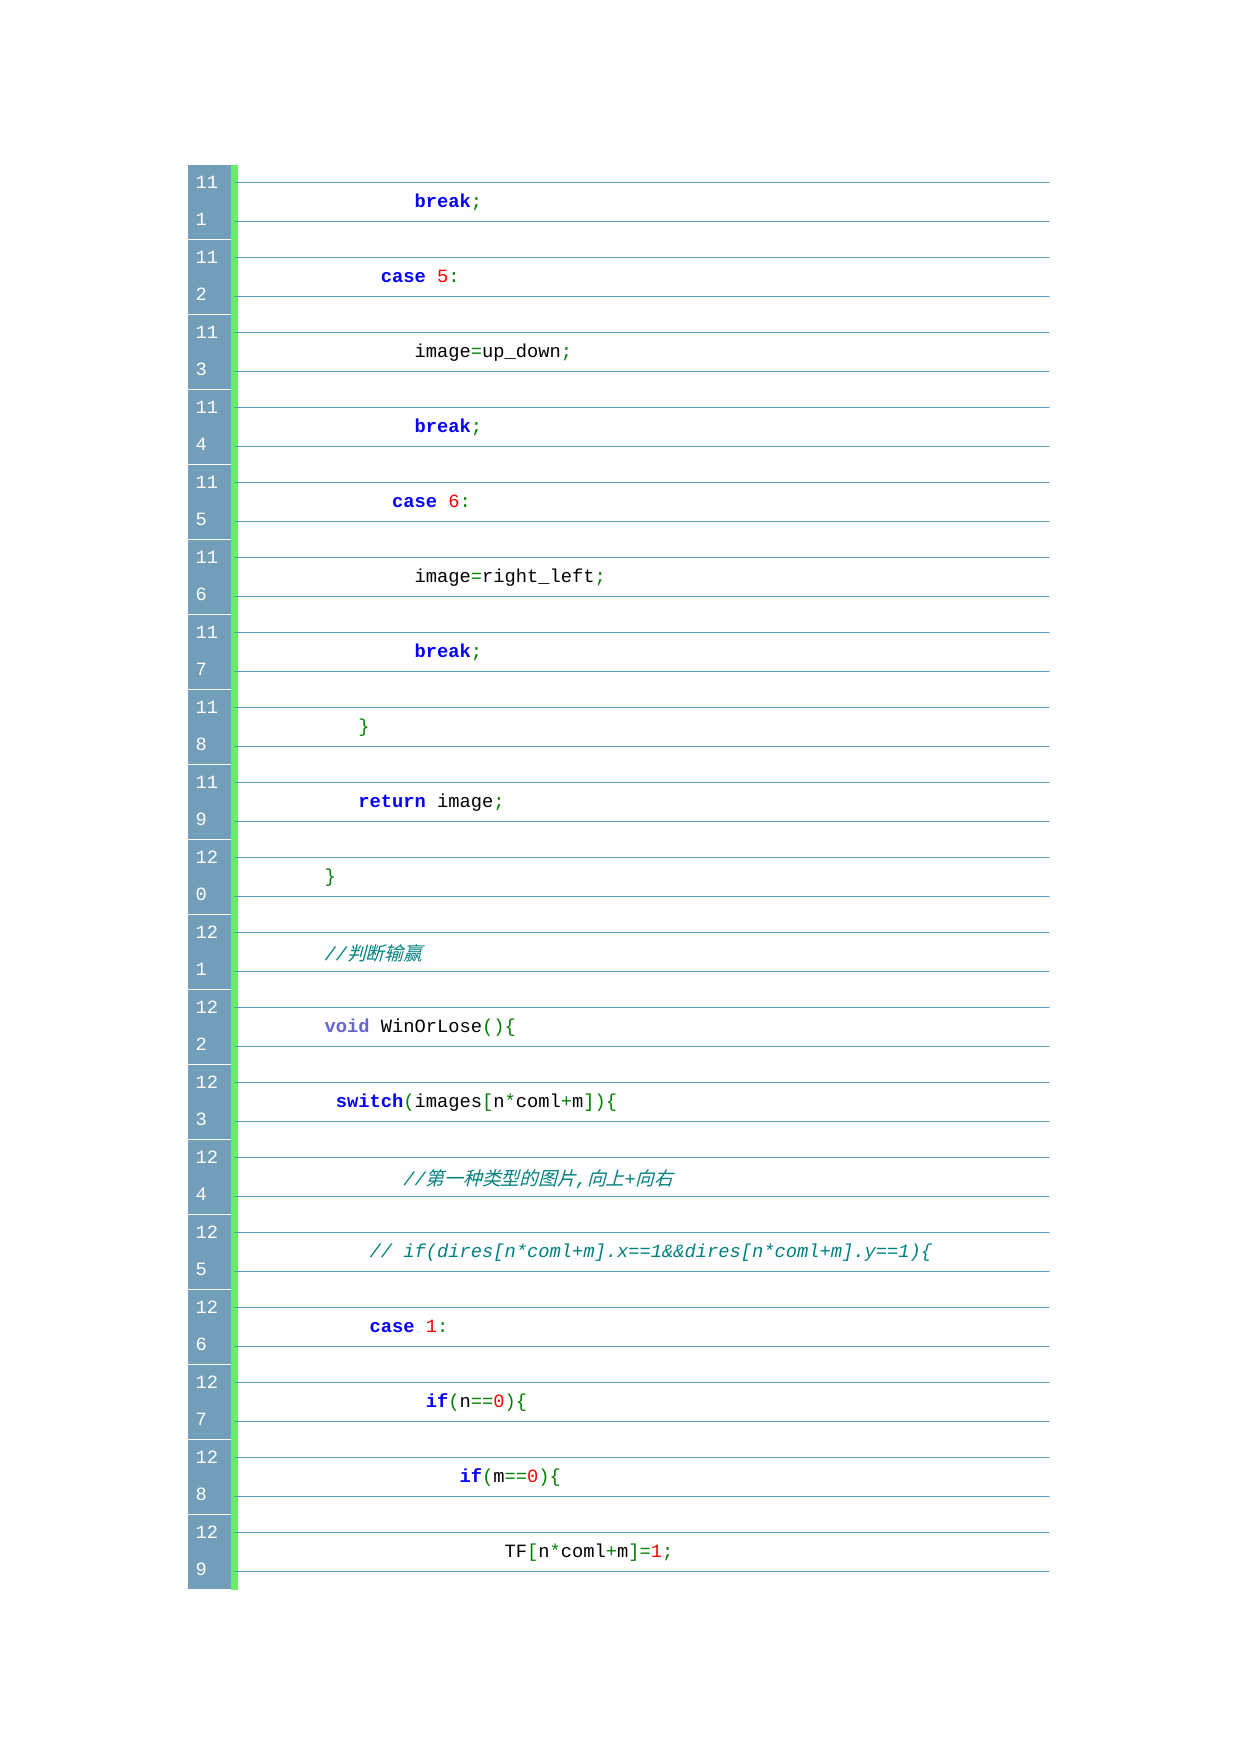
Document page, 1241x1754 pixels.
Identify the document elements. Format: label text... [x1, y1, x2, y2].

table_cell 127 [188, 1365, 231, 1439]
table_cell 113 [188, 315, 231, 389]
table_cell 126 [188, 1290, 231, 1364]
table_cell 118 [188, 690, 231, 764]
table_cell break; [238, 165, 1053, 239]
table_cell 119 [188, 765, 231, 839]
table_cell } [238, 840, 1053, 914]
table_cell } [238, 690, 1053, 764]
table_cell // if(dires[n*coml+m].x==1&&dires[n*coml+m].y==1){ [238, 1215, 1053, 1289]
table_cell case 6: [238, 465, 1053, 539]
table_cell switch(images[n*coml+m]){ [238, 1065, 1053, 1139]
table_cell return image; [238, 765, 1053, 839]
table_cell if(n==0){ [238, 1365, 1053, 1439]
table_cell 123 [188, 1065, 231, 1139]
table_cell 125 [188, 1215, 231, 1289]
table_cell 112 [188, 240, 231, 314]
table_cell 129 [188, 1515, 231, 1589]
table_cell case 1: [238, 1290, 1053, 1364]
table_cell void WinOrLose(){ [238, 990, 1053, 1064]
table_cell break; [238, 615, 1053, 689]
table_cell image=up_down; [238, 315, 1053, 389]
table_cell 121 [188, 915, 231, 989]
table_cell 128 [188, 1440, 231, 1514]
table_cell //第一种类型的图片,向上+向右 [238, 1140, 1053, 1214]
table_cell if(m==0){ [238, 1440, 1053, 1514]
table_cell TF[n*coml+m]=1; [238, 1515, 1053, 1589]
table_cell 115 [188, 465, 231, 539]
table_cell image=right_left; [238, 540, 1053, 614]
table_cell 111 [188, 165, 231, 239]
table_cell 122 [188, 990, 231, 1064]
table_cell //判断输赢 [238, 915, 1053, 989]
table_cell 116 [188, 540, 231, 614]
table_cell case 5: [238, 240, 1053, 314]
table_cell 114 [188, 390, 231, 464]
table_cell break; [238, 390, 1053, 464]
table_cell 124 [188, 1140, 231, 1214]
table_cell 117 [188, 615, 231, 689]
table_cell 120 [188, 840, 231, 914]
